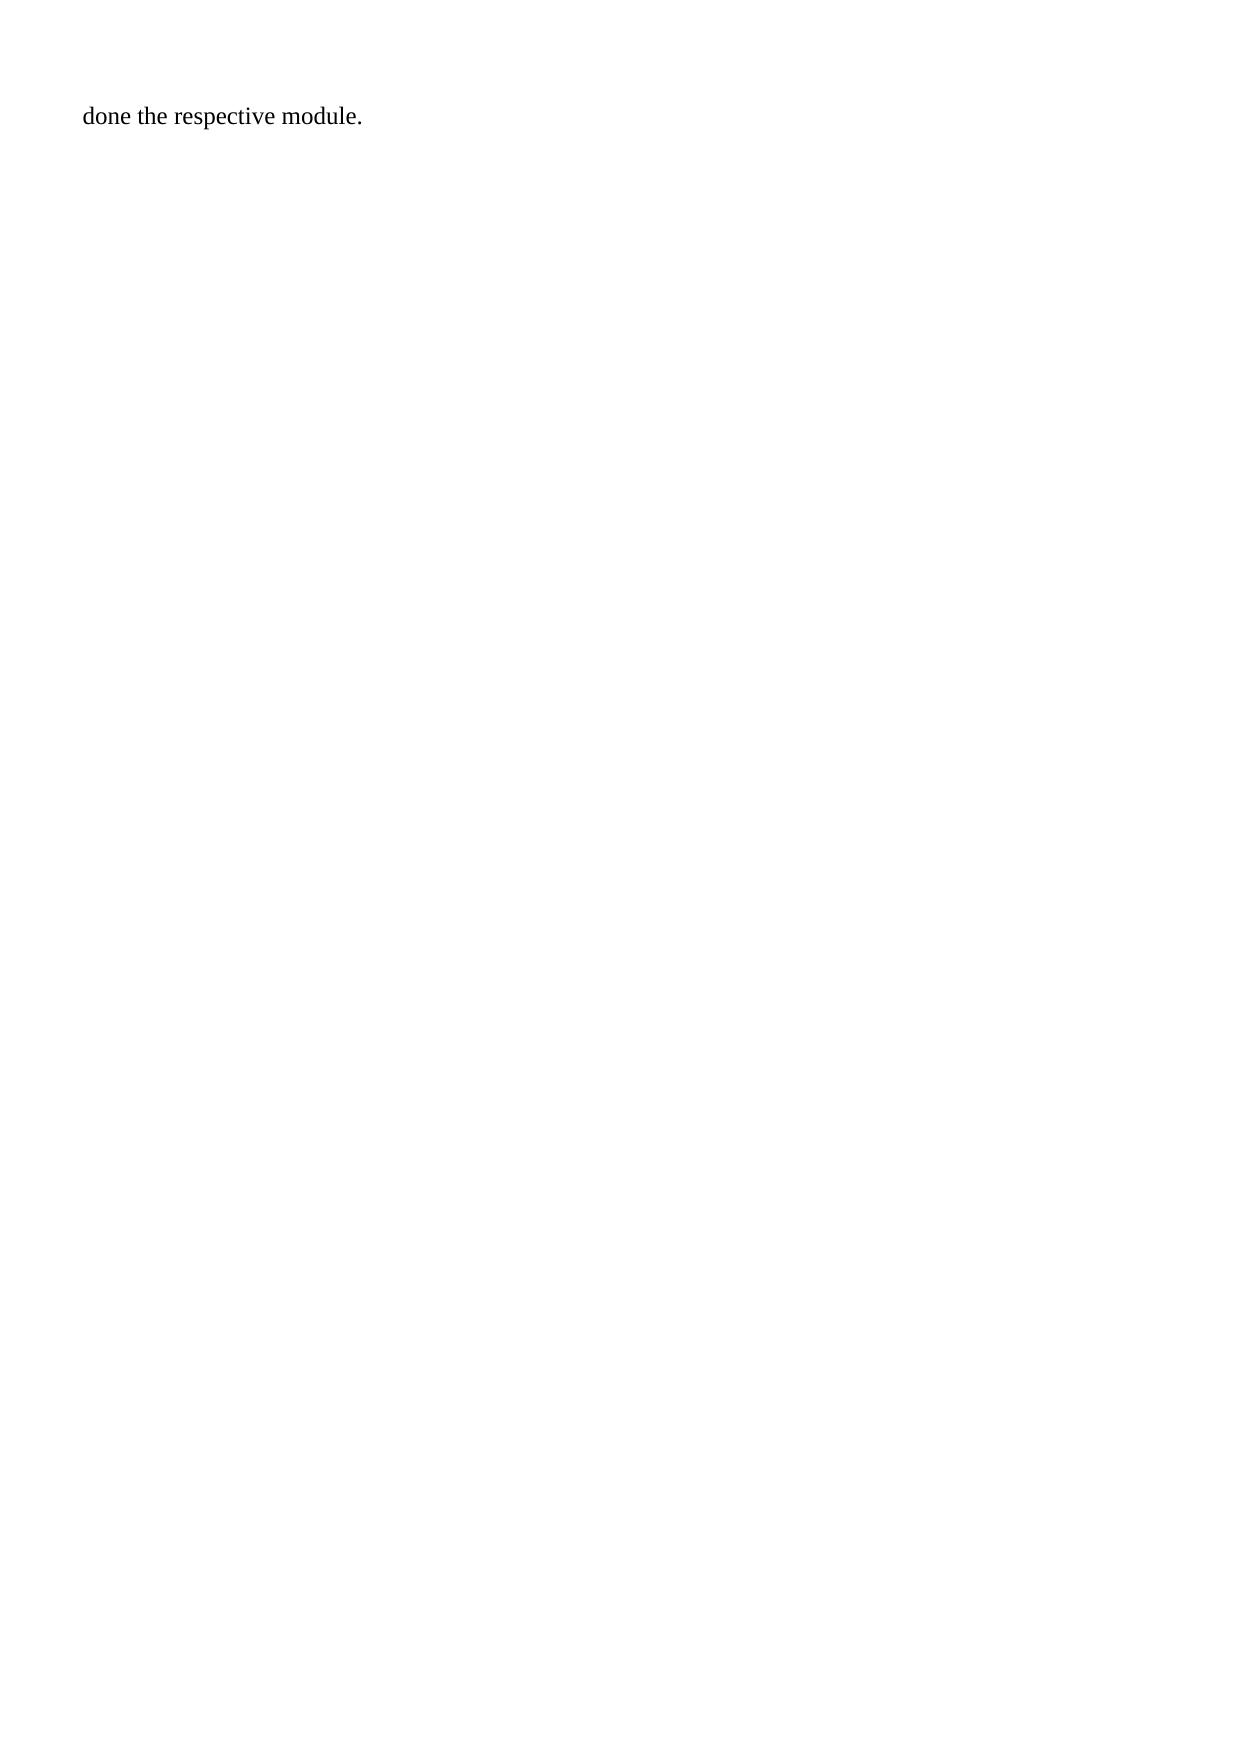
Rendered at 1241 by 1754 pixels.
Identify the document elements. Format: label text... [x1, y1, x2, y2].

list Participated in code walkthrough with clients and onshore team once done the respective module. [45, 101, 372, 130]
